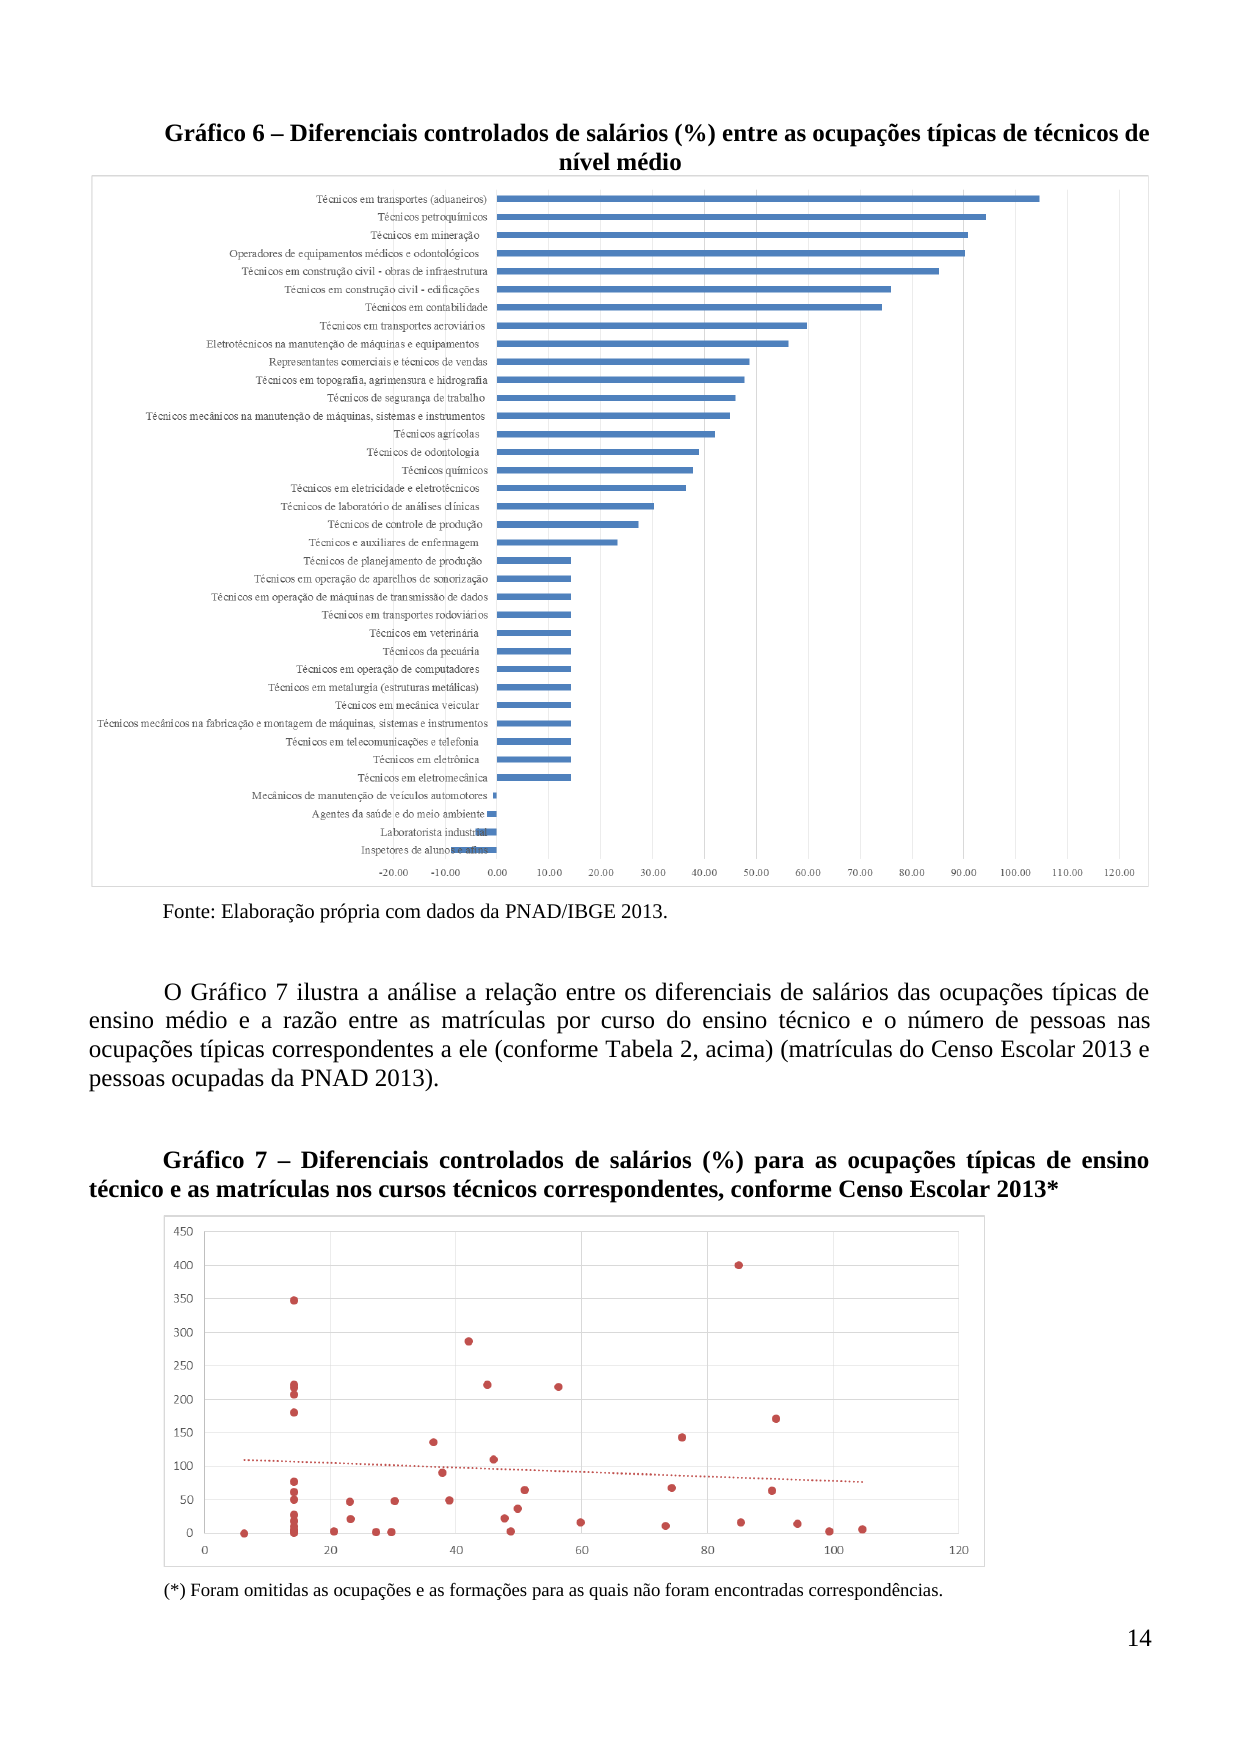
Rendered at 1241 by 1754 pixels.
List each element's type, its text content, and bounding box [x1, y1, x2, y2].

picture [163, 1215, 985, 1567]
picture [91, 175, 1149, 887]
text (*) Foram omitidas as ocupações e as formações para as quais não foram encontradas correspondências. [89, 1579, 1152, 1601]
text O Gráfico 7 ilustra a análise a relação entre os diferenciais de salários das ocupações típicas de ensino médio e a razão entre as matrículas por curso do ensino técnico e o número de pessoas nas ocupações típicas correspondentes a ele (conforme Tabela 2, acima) (matrículas do Censo Escolar 2013 e pessoas ocupadas da PNAD 2013). [89, 977, 1152, 1092]
text Fonte: Elaboração própria com dados da PNAD/IBGE 2013. [89, 899, 1152, 923]
text Gráfico 7 – Diferenciais controlados de salários (%) para as ocupações típicas de ensino técnico e as matrículas nos cursos técnicos correspondentes, conforme Censo Escolar 2013* [89, 1146, 1152, 1203]
